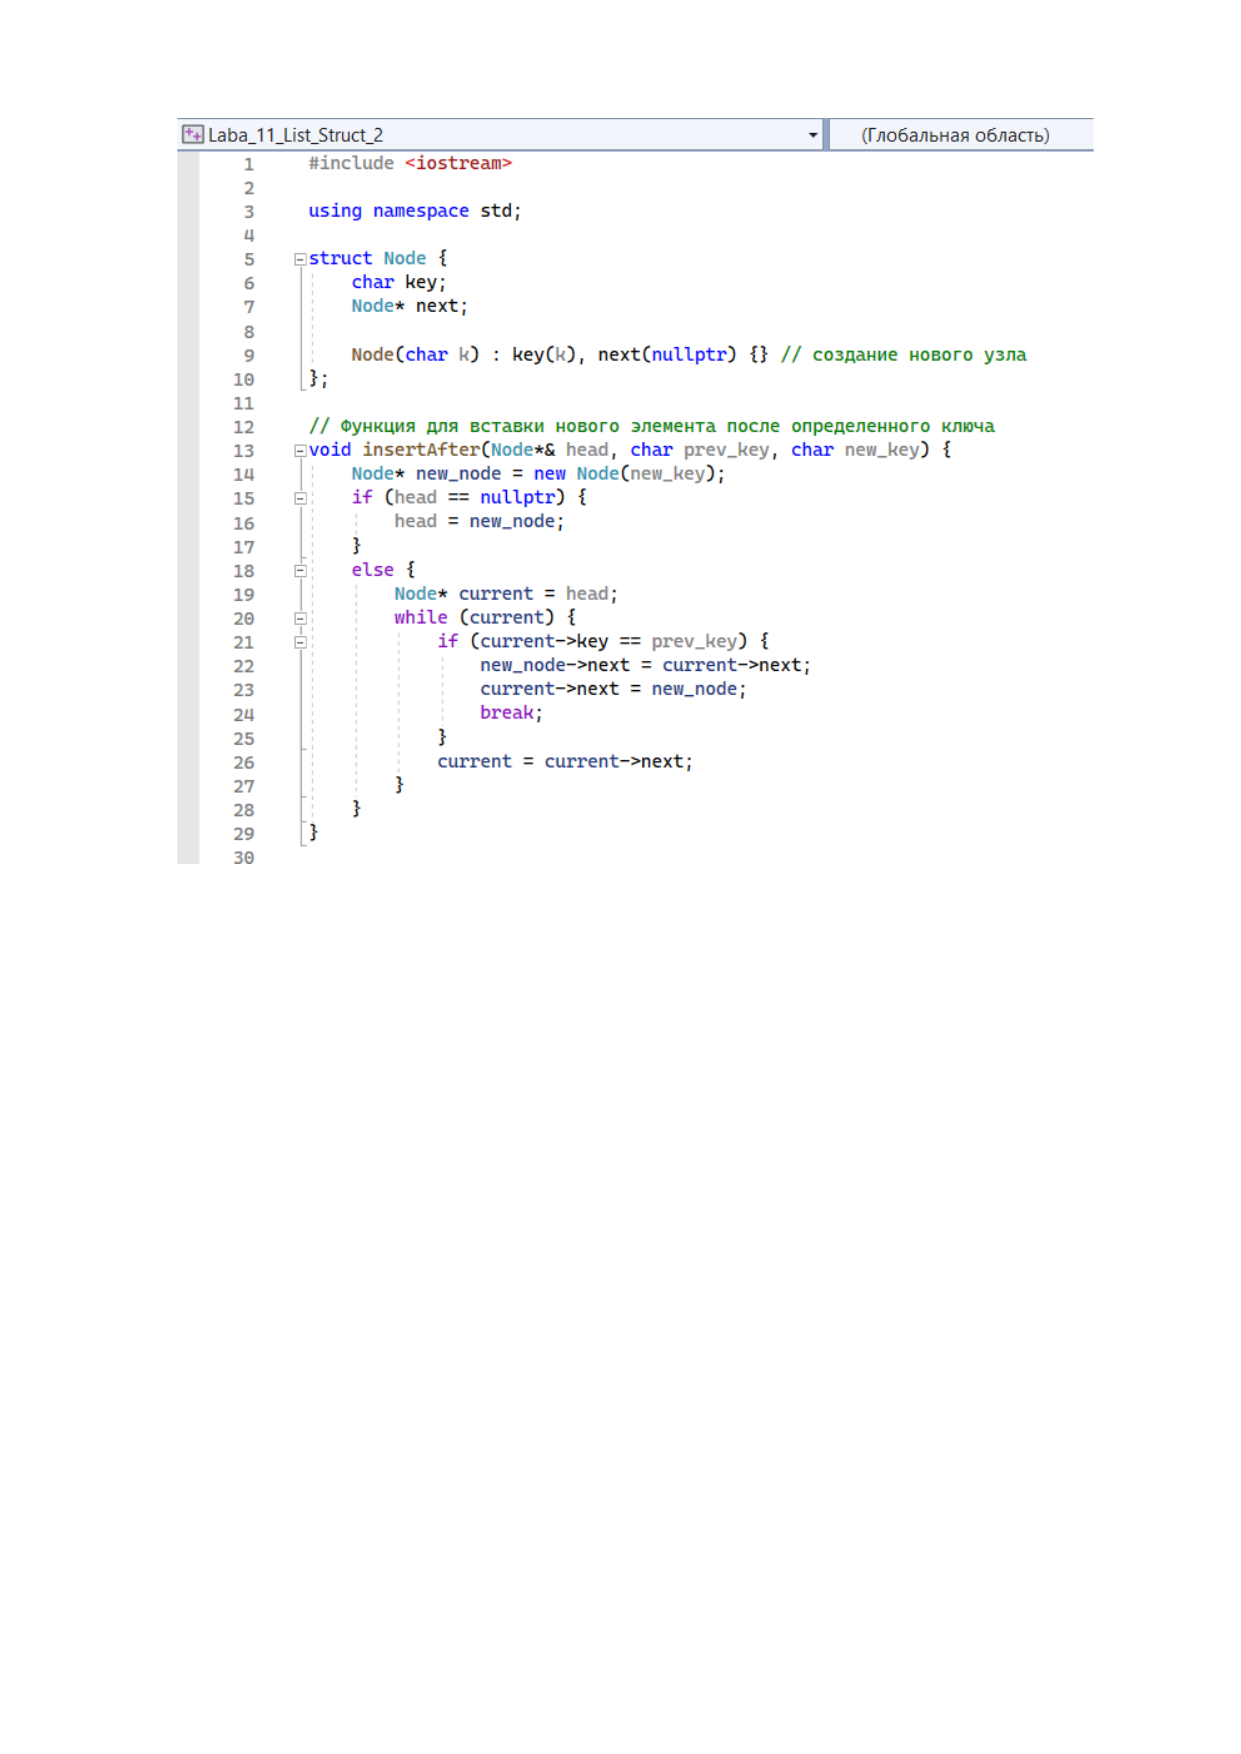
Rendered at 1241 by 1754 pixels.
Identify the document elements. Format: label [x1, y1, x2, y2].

picture [177, 118, 1094, 864]
